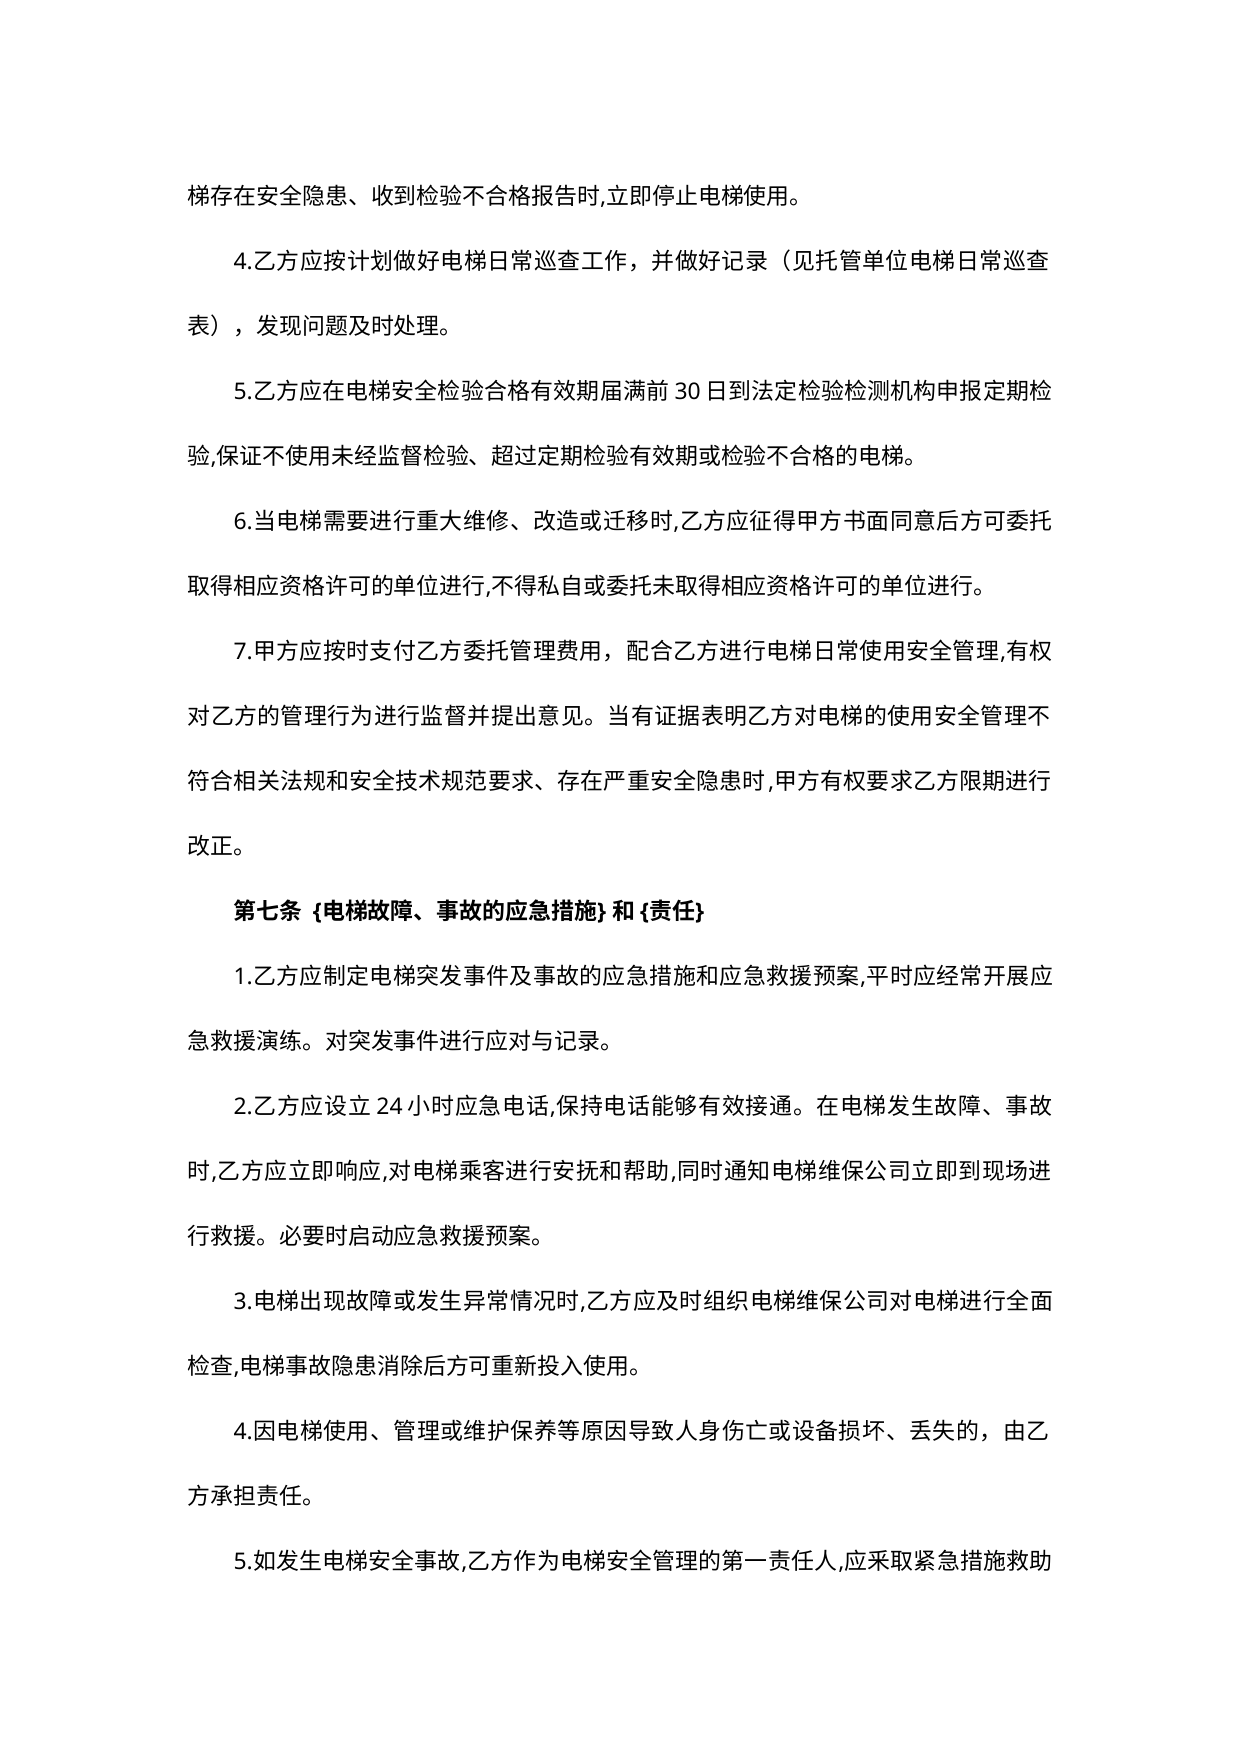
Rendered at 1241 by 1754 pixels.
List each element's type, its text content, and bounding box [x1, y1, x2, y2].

text 3.电梯出现故障或发生异常情况时,乙方应及时组织电梯维保公司对电梯进行全面检查,电梯事故隐患消除后方可重新投入使用。 [187, 1267, 1053, 1397]
text 1.乙方应制定电梯突发事件及事故的应急措施和应急救援预案,平时应经常开展应急救援演练。对突发事件进行应对与记录。 [187, 942, 1053, 1072]
text 7.甲方应按时支付乙方委托管理费用，配合乙方进行电梯日常使用安全管理,有权对乙方的管理行为进行监督并提出意见。当有证据表明乙方对电梯的使用安全管理不符合相关法规和安全技术规范要求、存在严重安全隐患时,甲方有权要求乙方限期进行改正。 [187, 617, 1053, 877]
text 5.乙方应在电梯安全检验合格有效期届满前30日到法定检验检测机构申报定期检验,保证不使用未经监督检验、超过定期检验有效期或检验不合格的电梯。 [187, 357, 1053, 487]
text 第七条 {电梯故障、事故的应急措施} 和 {责任} [187, 877, 1053, 942]
text 4.乙方应按计划做好电梯日常巡查工作，并做好记录（见托管单位电梯日常巡查表），发现问题及时处理。 [187, 227, 1053, 357]
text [187, 1527, 1053, 1592]
text 6.当电梯需要进行重大维修、改造或迁移时,乙方应征得甲方书面同意后方可委托取得相应资格许可的单位进行,不得私自或委托未取得相应资格许可的单位进行。 [187, 487, 1053, 617]
text 2.乙方应设立24小时应急电话,保持电话能够有效接通。在电梯发生故障、事故时,乙方应立即响应,对电梯乘客进行安抚和帮助,同时通知电梯维保公司立即到现场进行救援。必要时启动应急救援预案。 [187, 1072, 1053, 1267]
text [187, 162, 1053, 227]
text 4.因电梯使用、管理或维护保养等原因导致人身伤亡或设备损坏、丢失的，由乙方承担责任。 [187, 1397, 1053, 1527]
